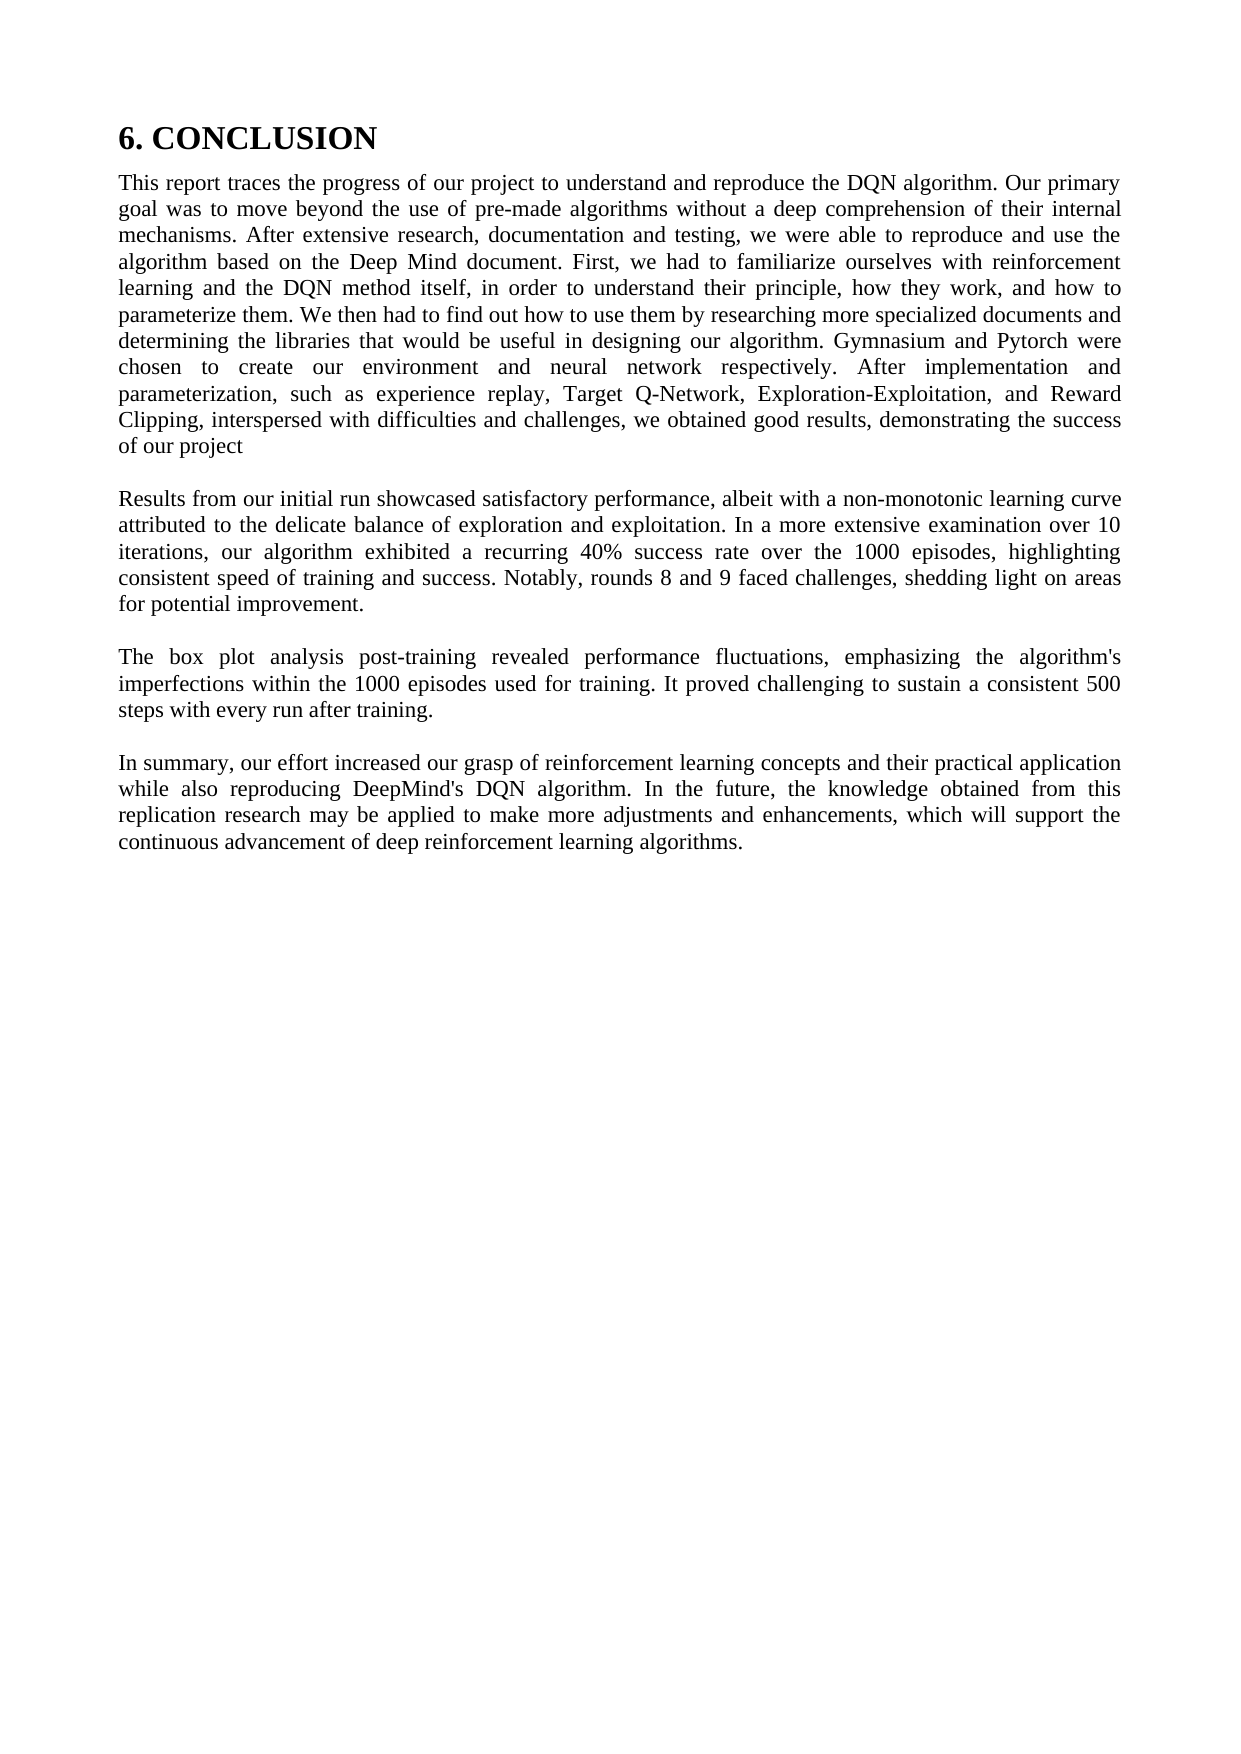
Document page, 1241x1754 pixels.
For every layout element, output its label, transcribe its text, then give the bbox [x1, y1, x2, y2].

subtitle 6. CONCLUSION [118, 118, 1123, 156]
text In summary, our effort increased our grasp of reinforcement learning concepts and their practical application while also reproducing DeepMind's DQN algorithm. In the future, the knowledge obtained from this replication research may be applied to make more adjustments and enhancements, which will support the continuous advancement of deep reinforcement learning algorithms. [118, 749, 1123, 854]
text Results from our initial run showcased satisfactory performance, albeit with a non-monotonic learning curve attributed to the delicate balance of exploration and exploitation. In a more extensive examination over 10 iterations, our algorithm exhibited a recurring 40% success rate over the 1000 episodes, highlighting consistent speed of training and success. Notably, rounds 8 and 9 faced challenges, shedding light on areas for potential improvement. [118, 485, 1123, 617]
text The box plot analysis post-training revealed performance fluctuations, emphasizing the algorithm's imperfections within the 1000 episodes used for training. It proved challenging to sustain a consistent 500 steps with every run after training. [118, 643, 1123, 722]
text This report traces the progress of our project to understand and reproduce the DQN algorithm. Our primary goal was to move beyond the use of pre-made algorithms without a deep comprehension of their internal mechanisms. After extensive research, documentation and testing, we were able to reproduce and use the algorithm based on the Deep Mind document. First, we had to familiarize ourselves with reinforcement learning and the DQN method itself, in order to understand their principle, how they work, and how to parameterize them. We then had to find out how to use them by researching more specialized documents and determining the libraries that would be useful in designing our algorithm. Gymnasium and Pytorch were chosen to create our environment and neural network respectively. After implementation and parameterization, such as experience replay, Target Q-Network, Exploration-Exploitation, and Reward Clipping, interspersed with difficulties and challenges, we obtained good results, demonstrating the success of our project [118, 169, 1123, 459]
